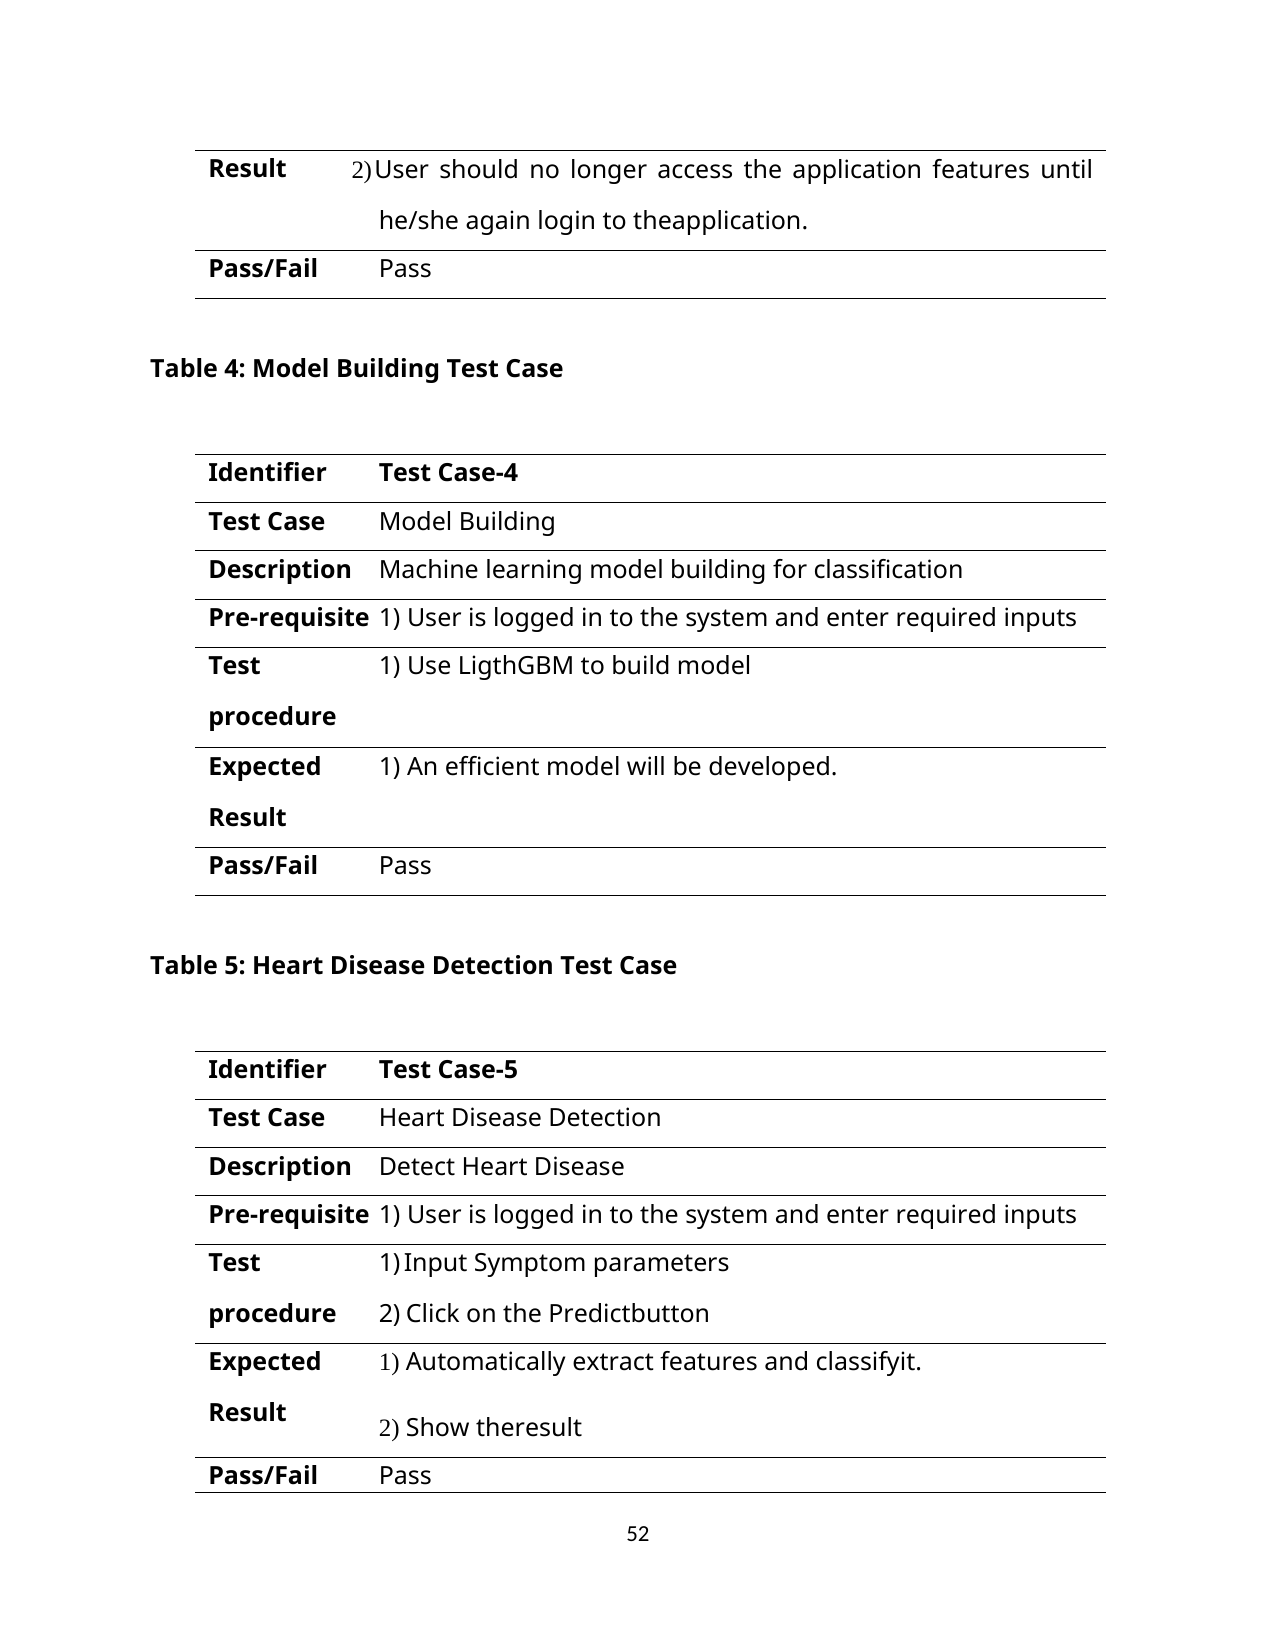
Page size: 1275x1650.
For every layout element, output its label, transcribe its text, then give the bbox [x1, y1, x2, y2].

text Table 4: Model Building Test Case [150, 351, 1062, 385]
table_cell Pass [374, 1458, 1106, 1492]
table_cell Input Symptom parameters Click on the Predictbutton [374, 1245, 1106, 1343]
table_cell Pass/Fail [195, 1458, 374, 1492]
table_cell Pre-requisite [195, 600, 374, 647]
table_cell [374, 151, 1106, 249]
table_cell Machine learning model building for classification [374, 551, 1106, 599]
table_cell 1) User is logged in to the system and enter required inputs [374, 600, 1106, 647]
table_cell Pass/Fail [195, 251, 374, 298]
text Table 5: Heart Disease Detection Test Case [150, 948, 1062, 982]
table_cell Test Case [195, 1100, 374, 1147]
table_cell Pass/Fail [195, 848, 374, 895]
table_cell Test procedure [195, 648, 374, 747]
table_cell 1) An efficient model will be developed. [374, 748, 1106, 847]
table_header Identifier [195, 1052, 374, 1099]
table_cell Automatically extract features and classifyit. Show theresult [374, 1344, 1106, 1457]
table_cell Detect Heart Disease [374, 1148, 1106, 1195]
table_cell Test procedure [195, 1245, 374, 1343]
table_cell Model Building [374, 503, 1106, 550]
table_cell Pass [374, 848, 1106, 895]
table_cell Expected Result [195, 1344, 374, 1457]
table_cell Test Case [195, 503, 374, 550]
table_cell 1) User is logged in to the system and enter required inputs [374, 1196, 1106, 1244]
table_cell Pass [374, 251, 1106, 298]
table_header Test Case-5 [374, 1052, 1106, 1099]
table_cell Description [195, 551, 374, 599]
table_cell 1) Use LigthGBM to build model [374, 648, 1106, 747]
table_cell Description [195, 1148, 374, 1195]
table_header Test Case-4 [374, 455, 1106, 502]
table_cell Expected Result [195, 748, 374, 847]
table_cell Heart Disease Detection [374, 1100, 1106, 1147]
table_header Identifier [195, 455, 374, 502]
table_cell Pre-requisite [195, 1196, 374, 1244]
table_cell Expected Result [195, 151, 374, 249]
